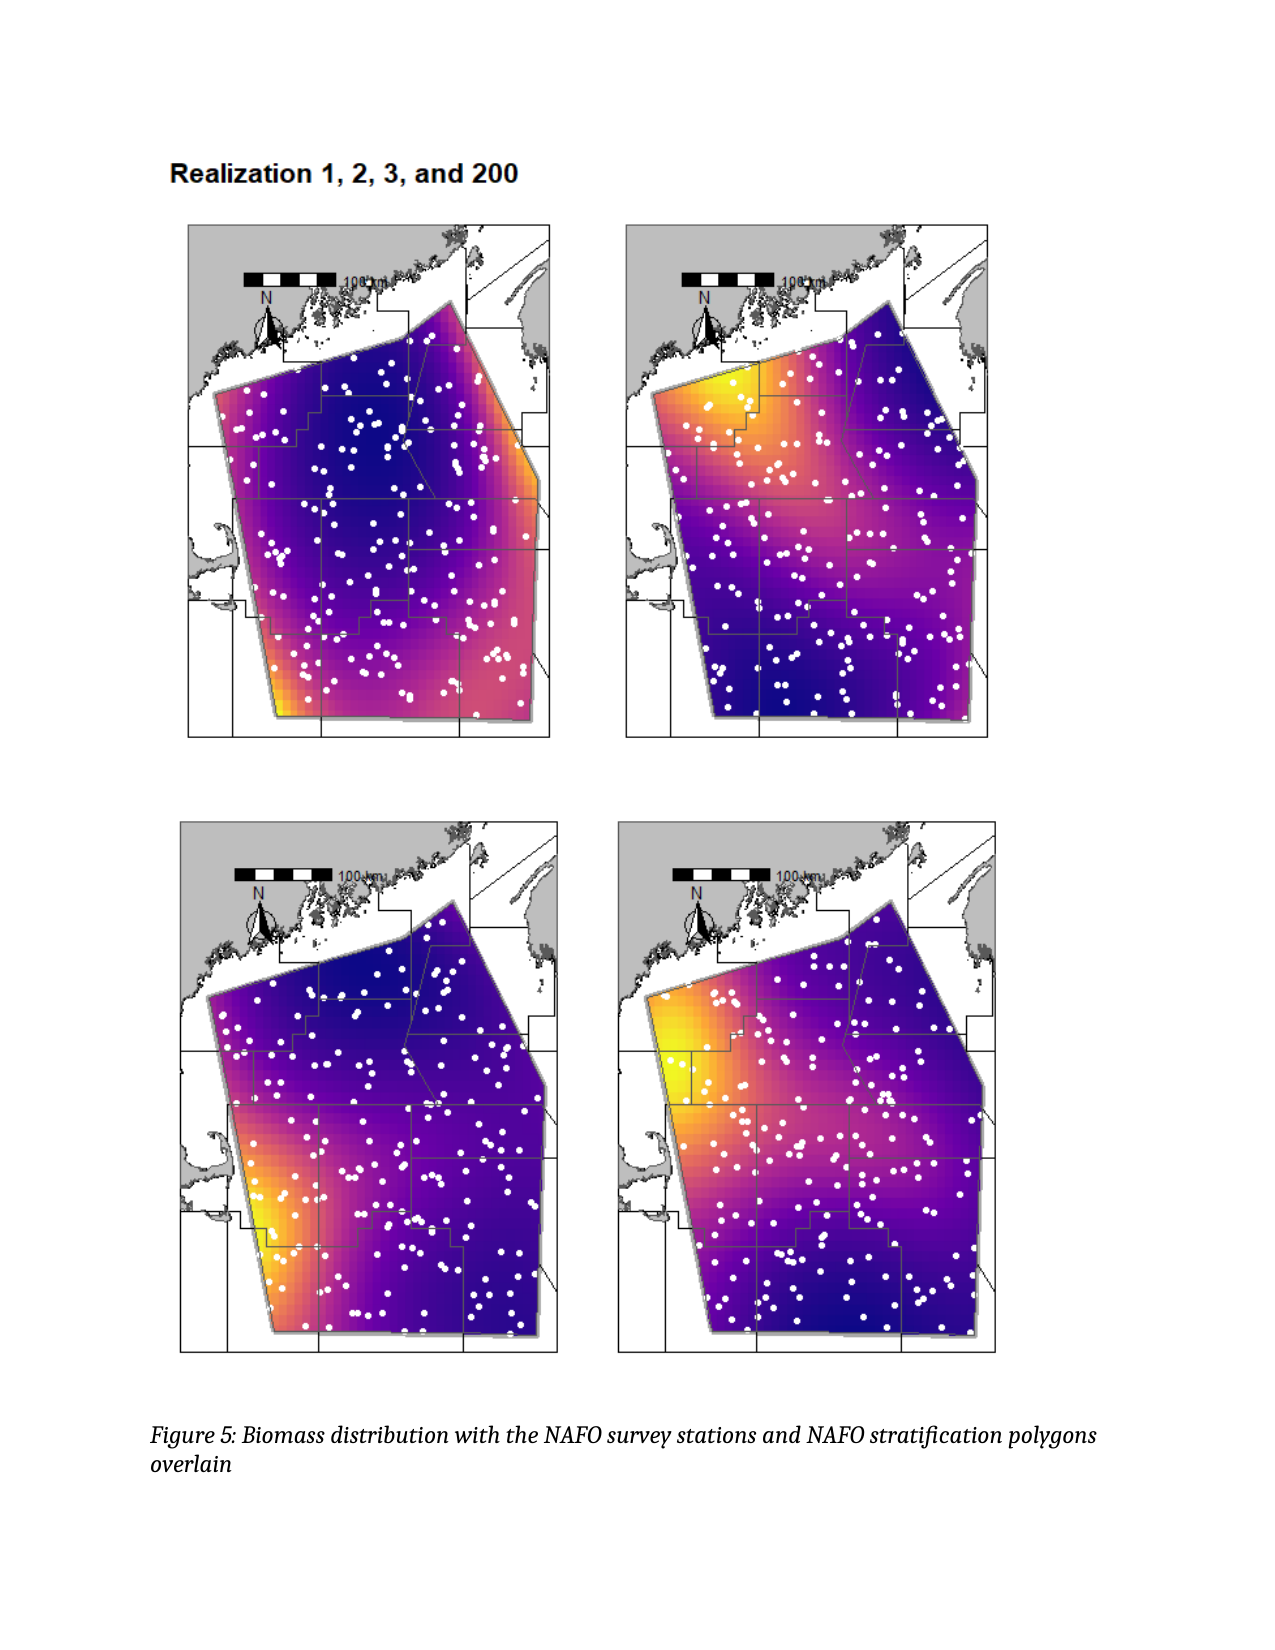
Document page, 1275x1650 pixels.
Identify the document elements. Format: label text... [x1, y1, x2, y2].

text Figure 5: Biomass distribution with the NAFO survey stations and NAFO stratification polygons overlain [150, 1421, 1125, 1478]
picture [150, 150, 1025, 1400]
